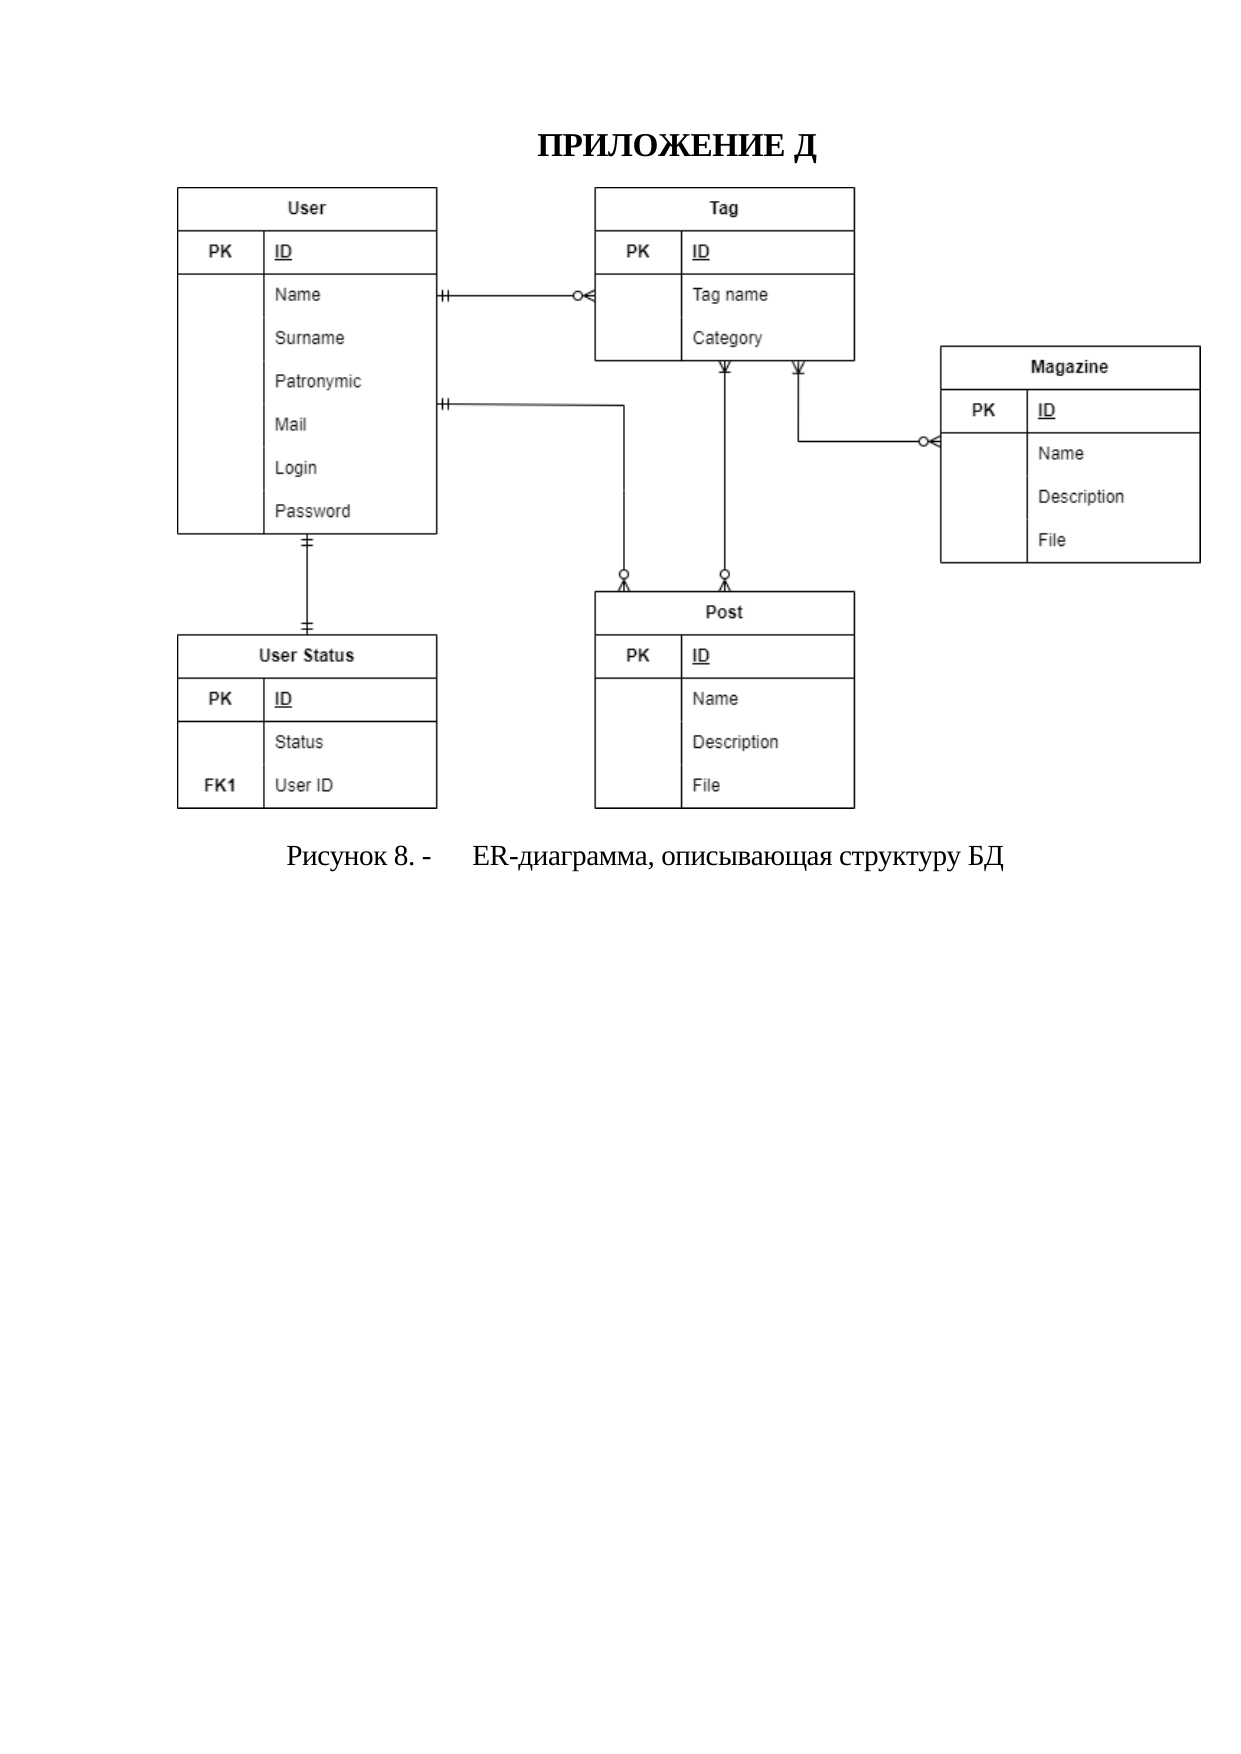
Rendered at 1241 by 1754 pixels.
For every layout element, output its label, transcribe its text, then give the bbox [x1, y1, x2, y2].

picture [177, 187, 1201, 809]
text ПРИЛОЖЕНИЕ Д [249, 126, 1105, 164]
text ER-диаграмма, описывающая структуру БД [215, 838, 1152, 871]
